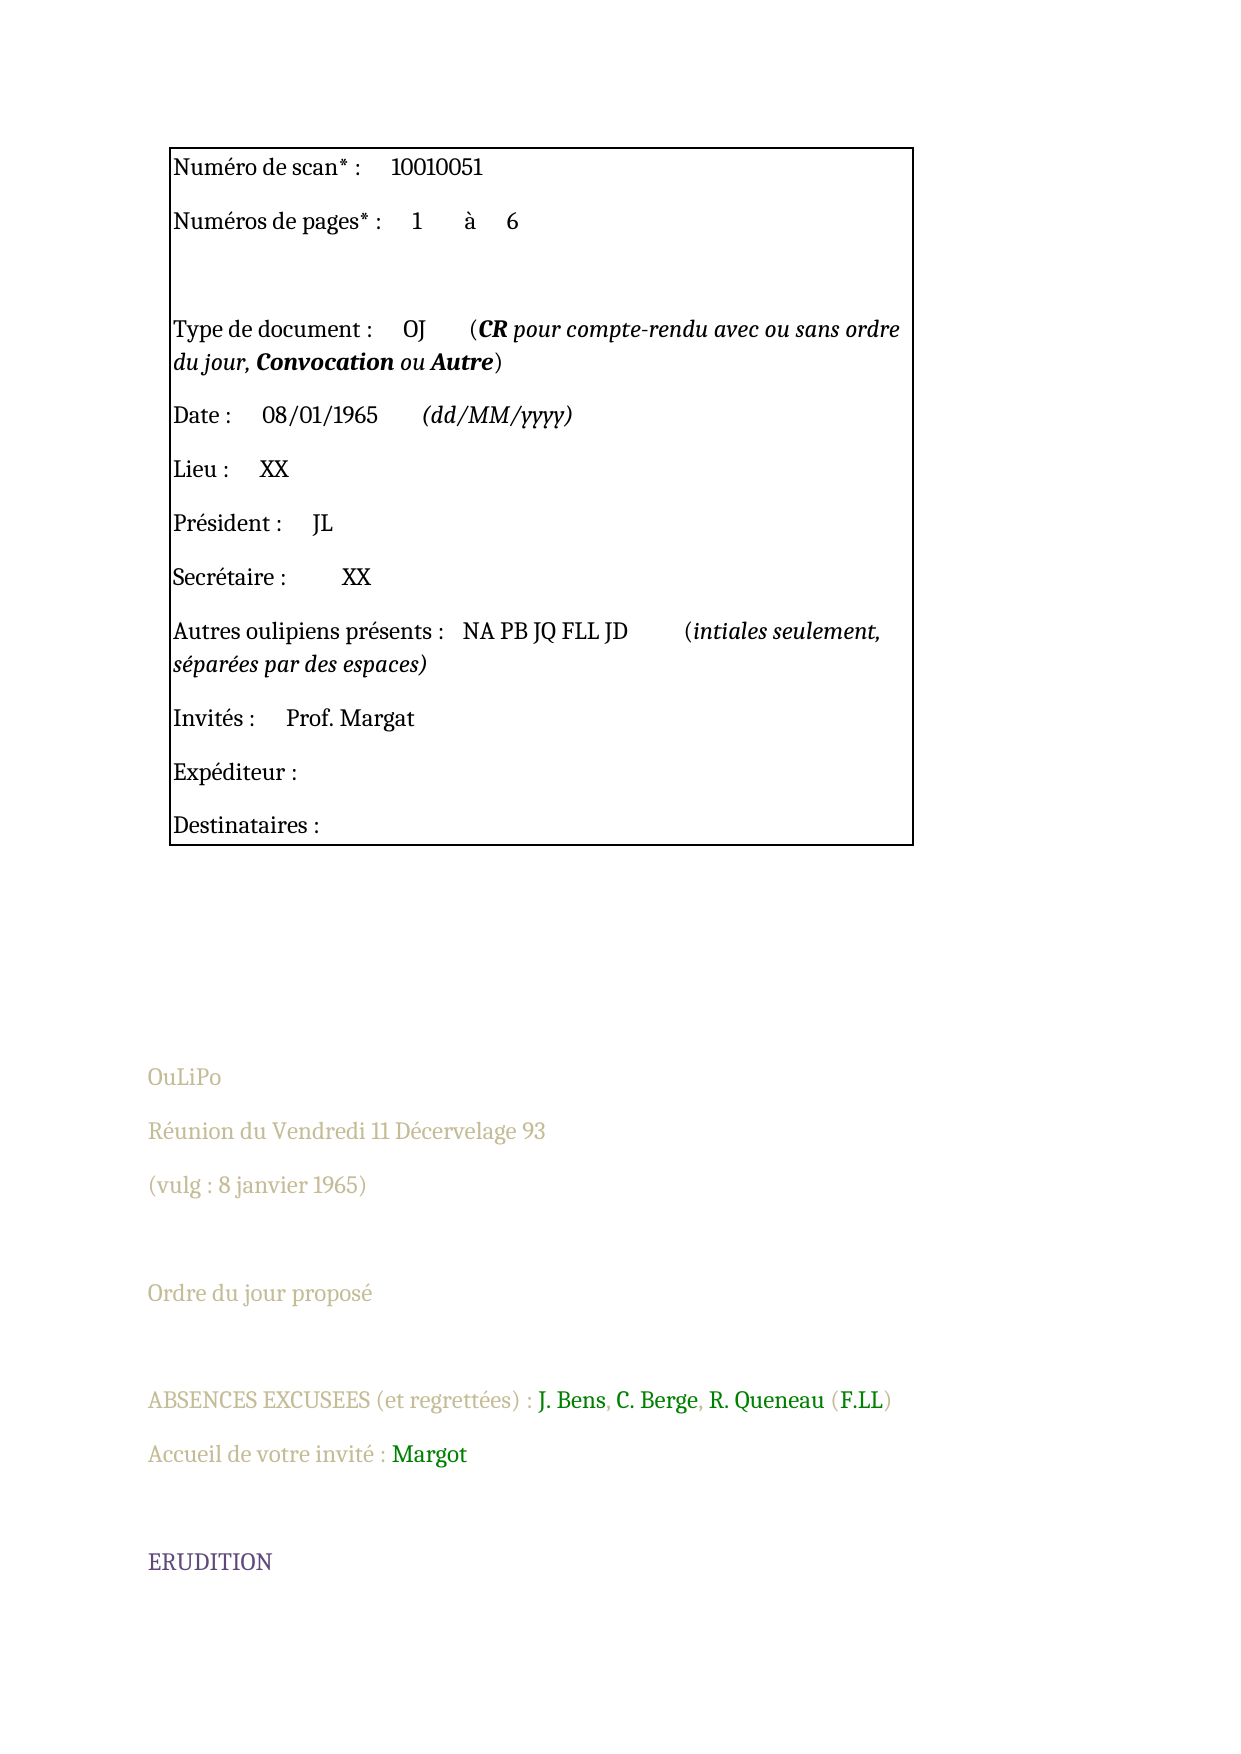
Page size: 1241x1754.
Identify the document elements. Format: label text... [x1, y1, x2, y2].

text Secrétaire : XX [171, 561, 912, 592]
text Destinataires : [171, 809, 912, 842]
text Numéro de scan* : 10010051 [171, 151, 912, 182]
text Invités : Prof. Margat [171, 702, 912, 732]
text Président : JL [171, 507, 912, 538]
text Accueil de votre invité : Margot [148, 1440, 1093, 1469]
text Date : 08/01/1965 (dd/MM/yyyy) [171, 399, 912, 430]
text Ordre du jour proposé [148, 1278, 1093, 1307]
text ERUDITION [148, 1548, 1093, 1577]
text ABSENCES EXCUSEES (et regrettées) : J. Bens, C. Berge, R. Queneau (F.LL) [148, 1386, 1093, 1415]
text OuLiPo [148, 1063, 1093, 1092]
text Numéros de pages* : 1 à 6 [171, 205, 912, 236]
text Lieu : XX [171, 453, 912, 484]
text Expéditeur : [171, 756, 912, 786]
text Autres oulipiens présents : NA PB JQ FLL JD (intiales seulement, séparées par des espaces) [171, 615, 912, 679]
text Type de document : OJ (CR pour compte-rendu avec ou sans ordre du jour, Convocation ou Autre) [171, 312, 912, 376]
text (vulg : 8 janvier 1965) [148, 1171, 1093, 1199]
text Réunion du Vendredi 11 Décervelage 93 [148, 1117, 1093, 1146]
